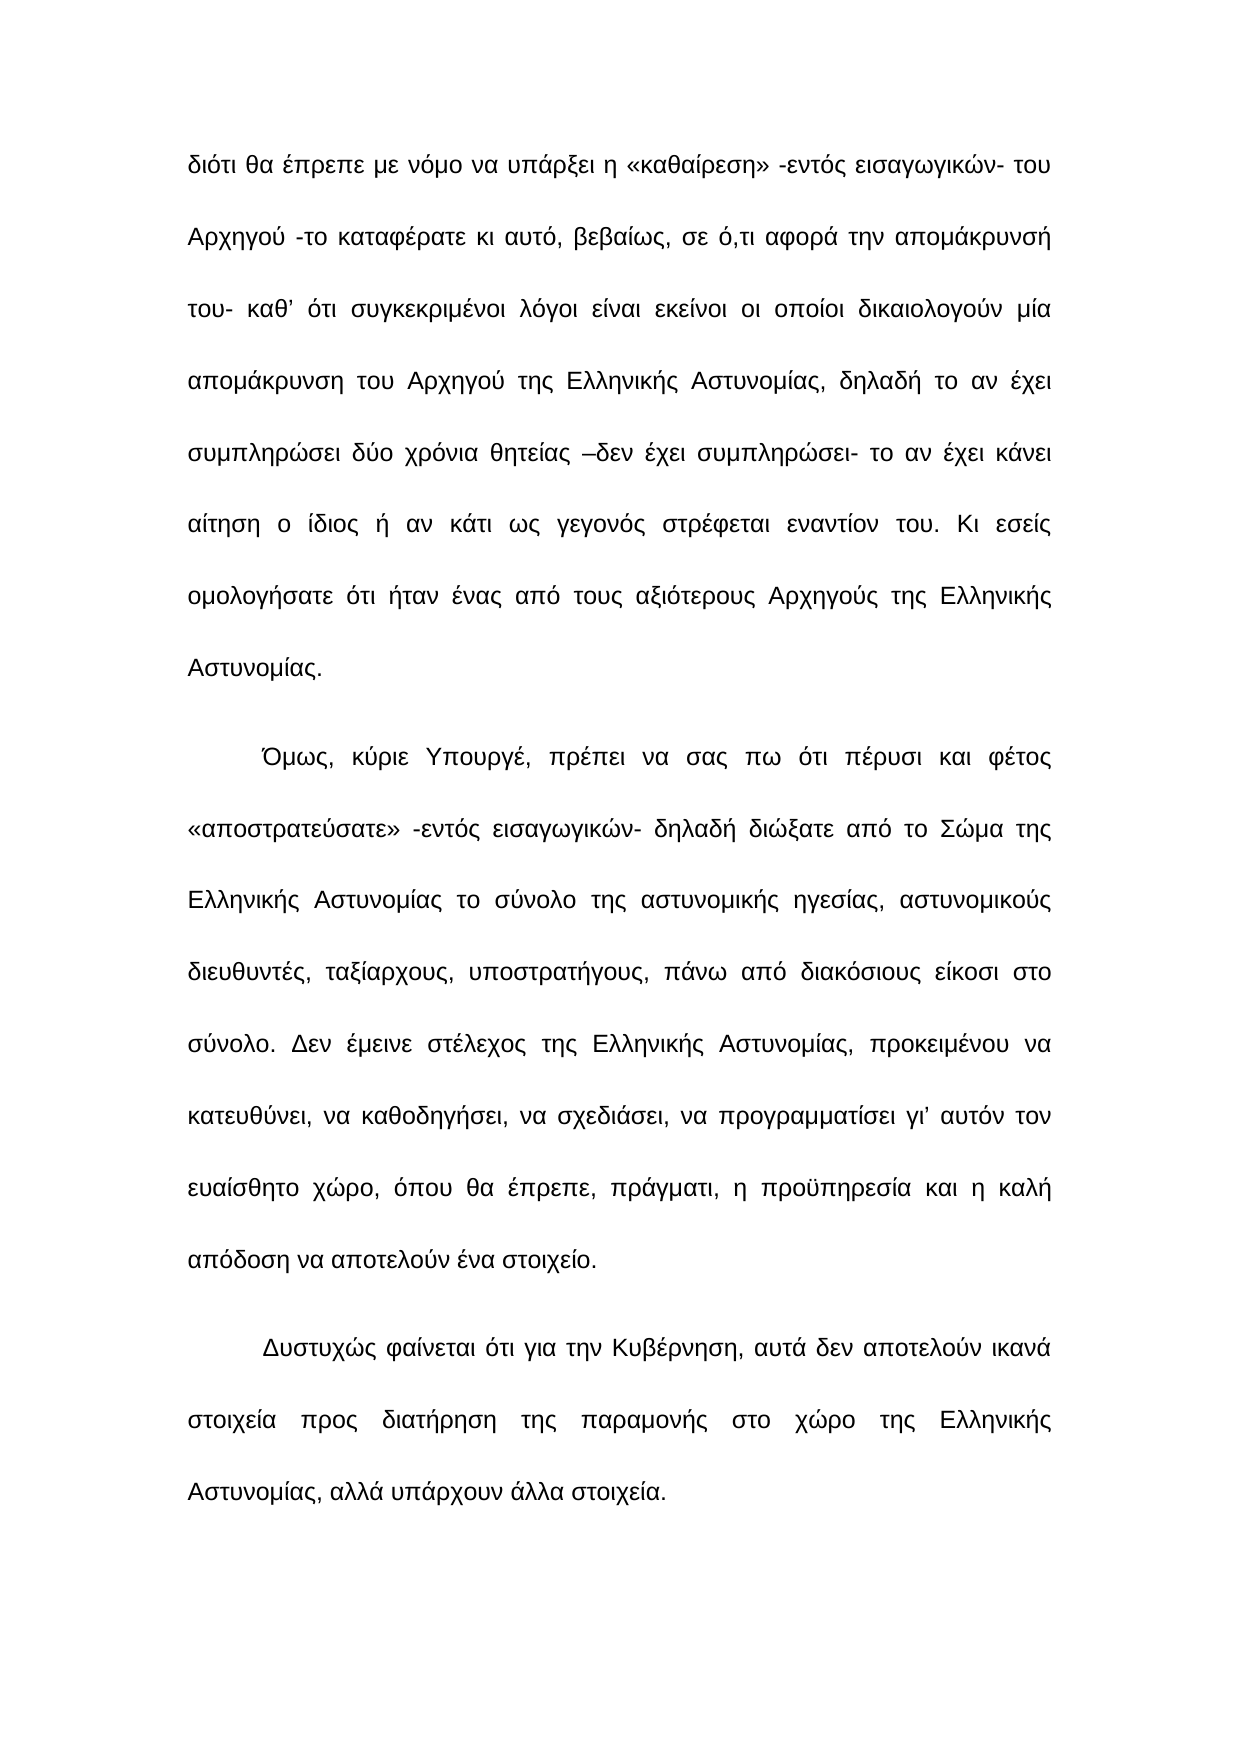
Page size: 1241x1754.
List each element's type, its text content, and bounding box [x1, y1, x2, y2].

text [187, 150, 1053, 682]
text Όμως, κύριε Υπουργέ, πρέπει να σας πω ότι πέρυσι και φέτος «αποστρατεύσατε» -εντός εισαγωγικών- δηλαδή διώξατε από το Σώμα της Ελληνικής Αστυνομίας το σύνολο της αστυνομικής ηγεσίας, αστυνομικούς διευθυντές, ταξίαρχους, υποστρατήγους, πάνω από διακόσιους είκοσι στο σύνολο. Δεν έμεινε στέλεχος της Ελληνικής Αστυνομίας, προκειμένου να κατευθύνει, να καθοδηγήσει, να σχεδιάσει, να προγραμματίσει γι’ αυτόν τον ευαίσθητο χώρο, όπου θα έπρεπε, πράγματι, η προϋπηρεσία και η καλή απόδοση να αποτελούν ένα στοιχείο. [187, 742, 1053, 1273]
text Δυστυχώς φαίνεται ότι για την Κυβέρνηση, αυτά δεν αποτελούν ικανά στοιχεία προς διατήρηση της παραμονής στο χώρο της Ελληνικής Αστυνομίας, αλλά υπάρχουν άλλα στοιχεία. [187, 1333, 1053, 1506]
